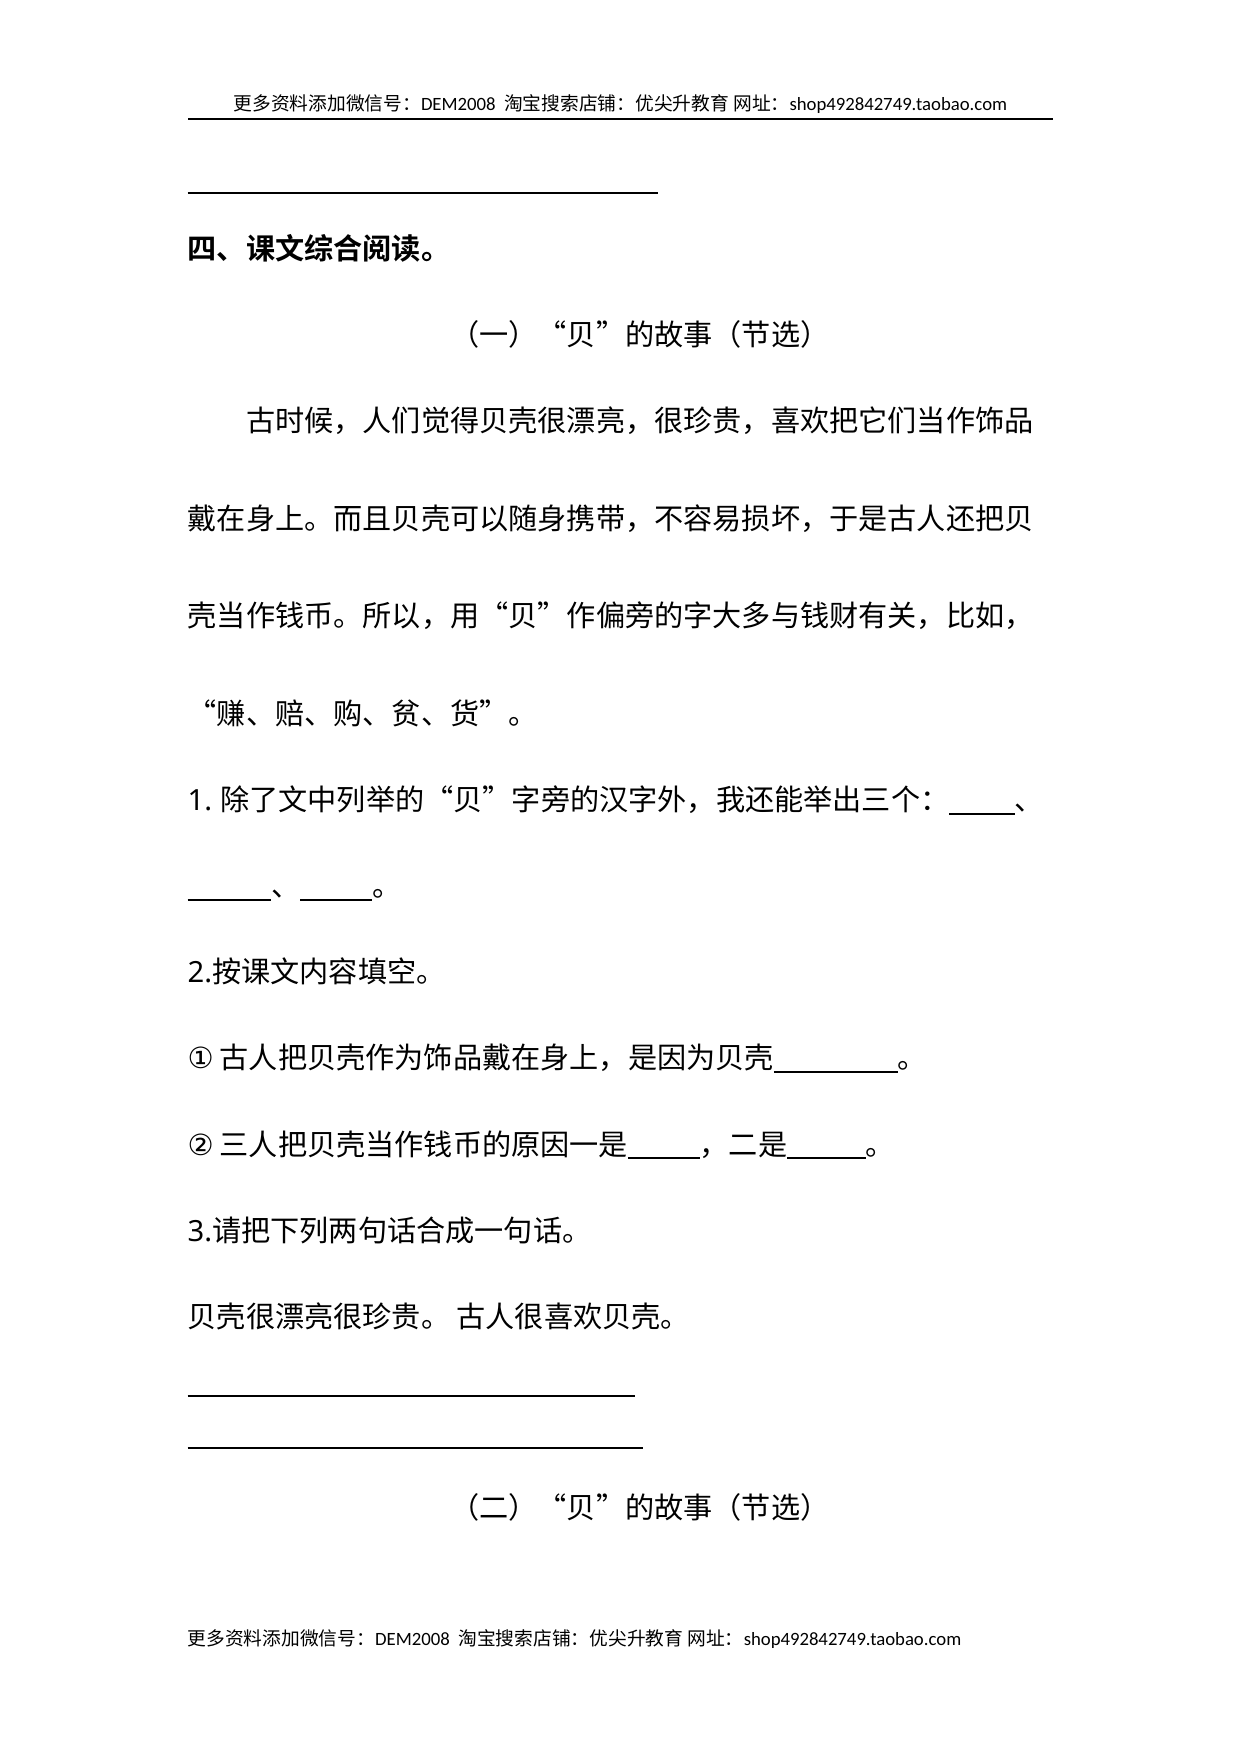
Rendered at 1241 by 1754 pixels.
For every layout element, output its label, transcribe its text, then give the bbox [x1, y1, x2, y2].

text 贝壳很漂亮很珍贵。 古人很喜欢贝壳。 [187, 1282, 1053, 1347]
text 2.按课文内容填空。 [187, 937, 1053, 1002]
text （一）“贝”的故事（节选） [187, 300, 1053, 365]
list 除了文中列举的“贝”字旁的汉字外，我还能举出三个： 、 [187, 765, 1053, 830]
text ②三人把贝壳当作钱币的原因一是 ，二是 。 [187, 1110, 1053, 1175]
text 四、课文综合阅读。 [187, 214, 1053, 279]
text ①古人把贝壳作为饰品戴在身上，是因为贝壳 。 [187, 1024, 1053, 1089]
text （二）“贝”的故事（节选） [187, 1473, 1053, 1538]
text 、 。 [187, 851, 1053, 916]
text 古时候，人们觉得贝壳很漂亮，很珍贵，喜欢把它们当作饰品戴在身上。而且贝壳可以随身携带，不容易损坏，于是古人还把贝壳当作钱币。所以，用“贝”作偏旁的字大多与钱财有关，比如，“赚、赔、购、贫、货”。 [187, 387, 1053, 744]
text 3.请把下列两句话合成一句话。 [187, 1196, 1053, 1261]
